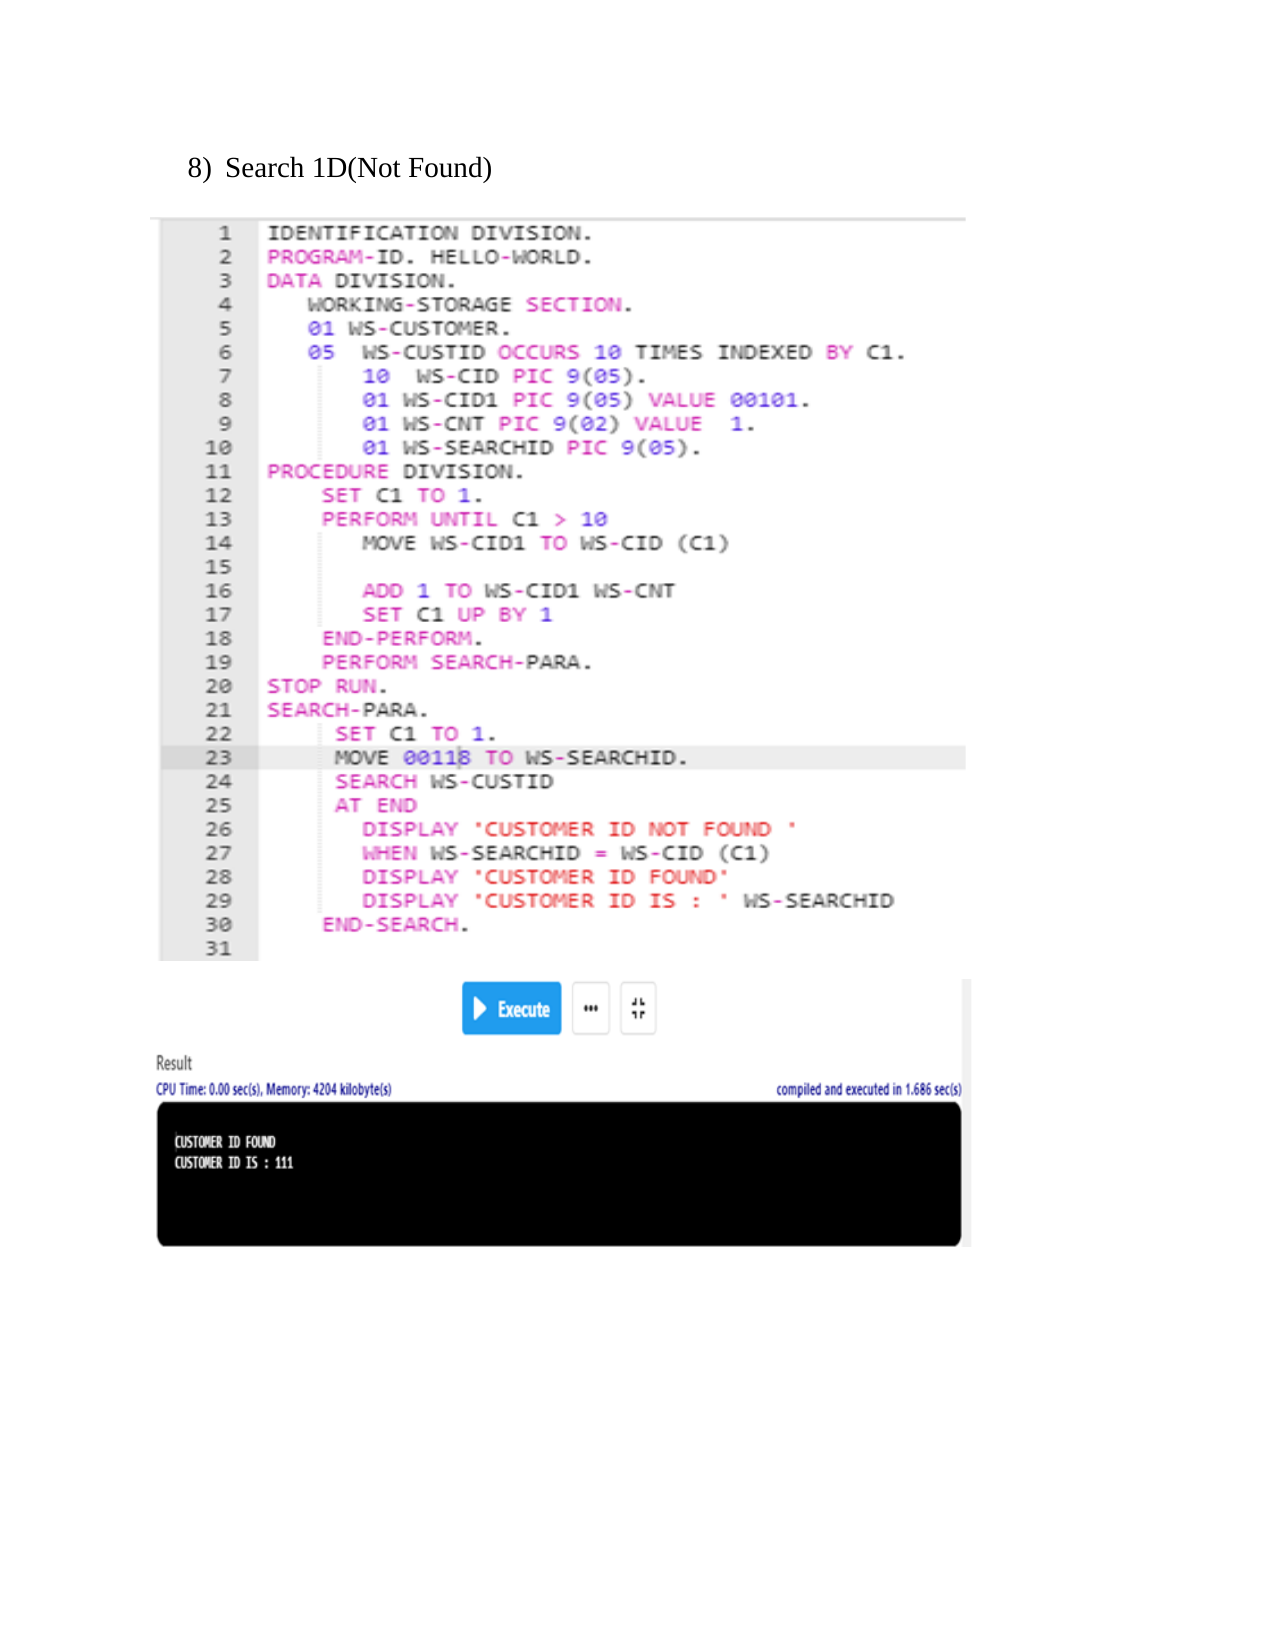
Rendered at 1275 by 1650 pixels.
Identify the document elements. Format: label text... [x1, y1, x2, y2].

picture [150, 979, 972, 1247]
list Search 1D(Not Found) [187, 150, 1125, 183]
picture [150, 217, 966, 961]
